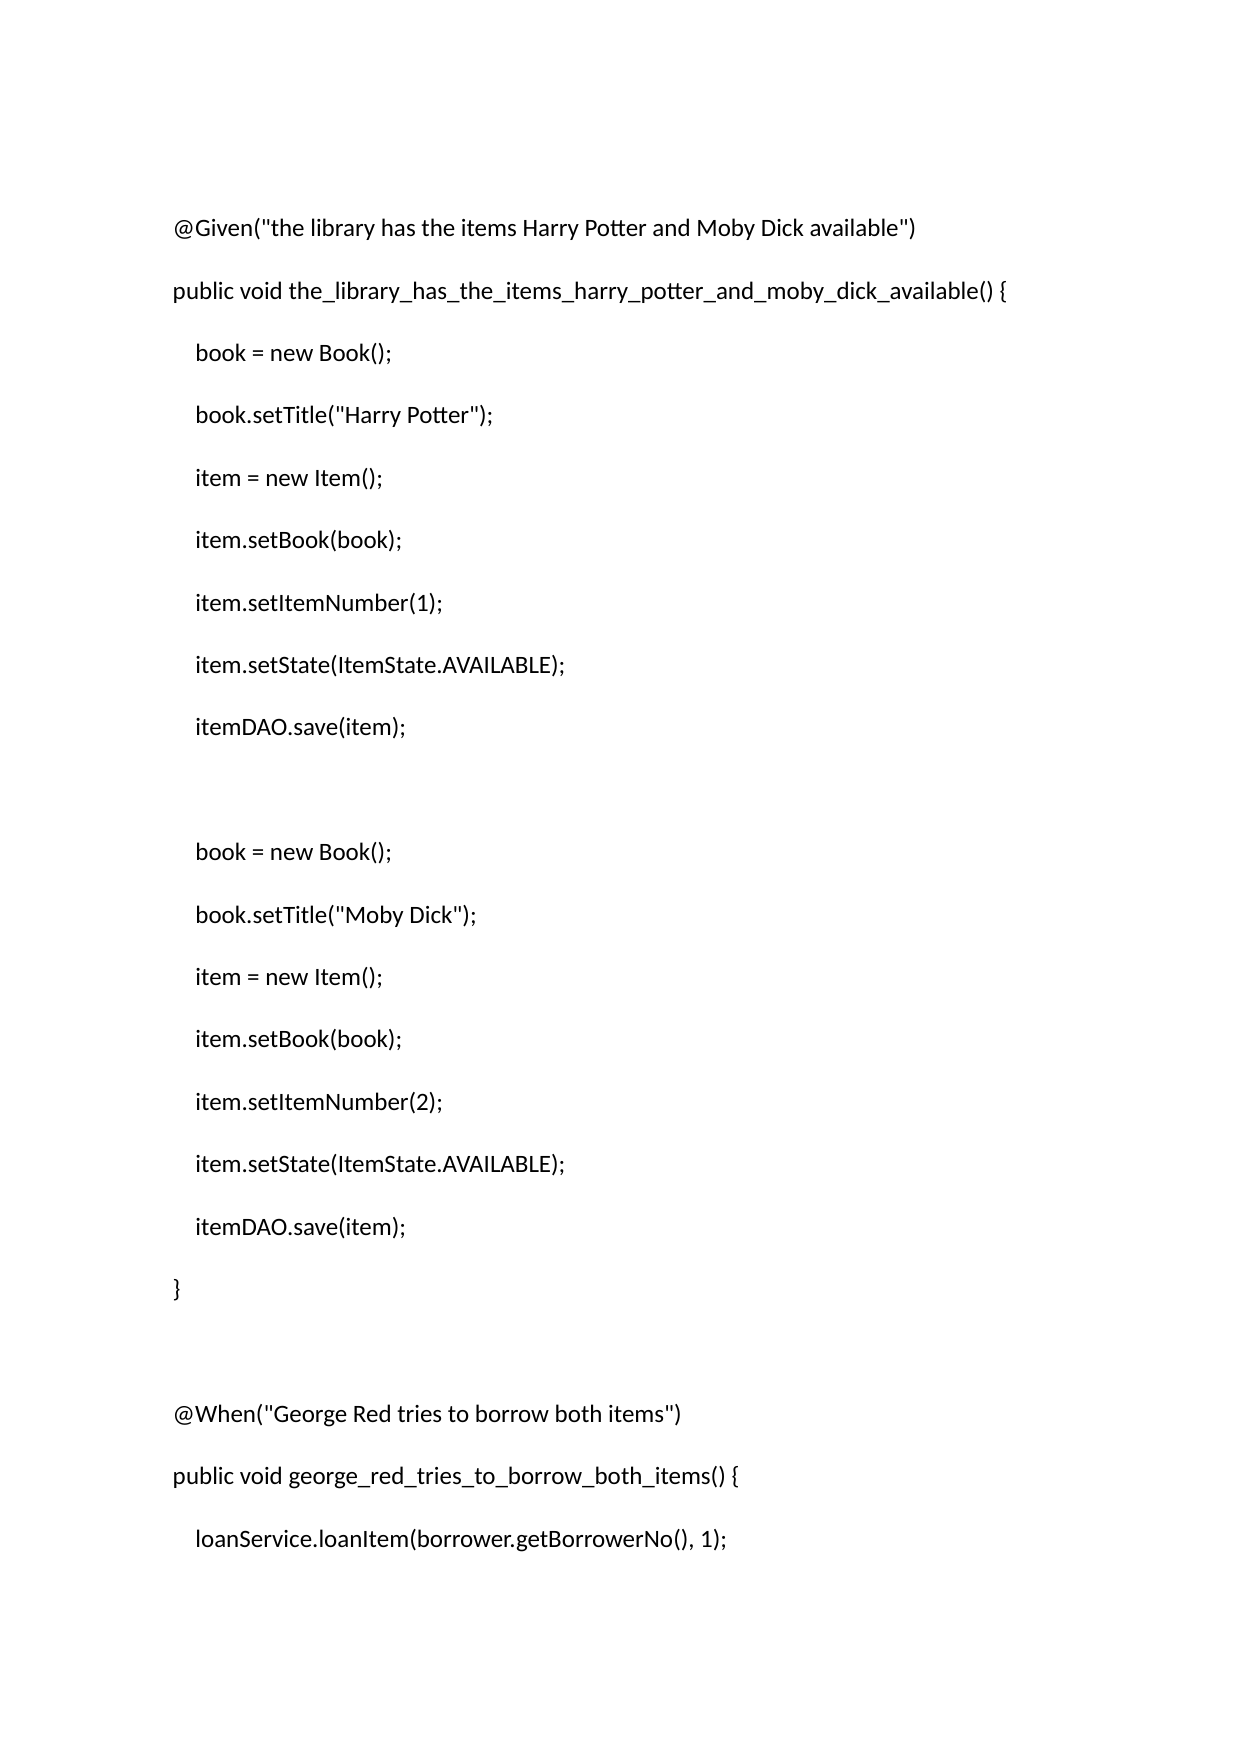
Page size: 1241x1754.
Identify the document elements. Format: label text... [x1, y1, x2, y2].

text loanService.loanItem(borrower.getBorrowerNo(), 1); [150, 1523, 1090, 1553]
text item.setBook(book); [150, 524, 1090, 555]
text } [150, 1273, 1090, 1304]
text itemDAO.save(item); [150, 1211, 1090, 1241]
text public void the_library_has_the_items_harry_potter_and_moby_dick_available() { [150, 275, 1090, 305]
text @Given("the library has the items Harry Potter and Moby Dick available") [150, 212, 1090, 243]
text @When("George Red tries to borrow both items") [150, 1398, 1090, 1428]
text item.setItemNumber(2); [150, 1086, 1090, 1116]
text item.setBook(book); [150, 1023, 1090, 1054]
text book.setTitle("Moby Dick"); [150, 899, 1090, 929]
text book = new Book(); [150, 836, 1090, 867]
text itemDAO.save(item); [150, 712, 1090, 742]
text item = new Item(); [150, 961, 1090, 992]
text book = new Book(); [150, 337, 1090, 368]
text item.setState(ItemState.AVAILABLE); [150, 1148, 1090, 1179]
text item.setItemNumber(1); [150, 587, 1090, 617]
text book.setTitle("Harry Potter"); [150, 399, 1090, 430]
text item = new Item(); [150, 462, 1090, 492]
text item.setState(ItemState.AVAILABLE); [150, 649, 1090, 680]
text public void george_red_tries_to_borrow_both_items() { [150, 1460, 1090, 1491]
